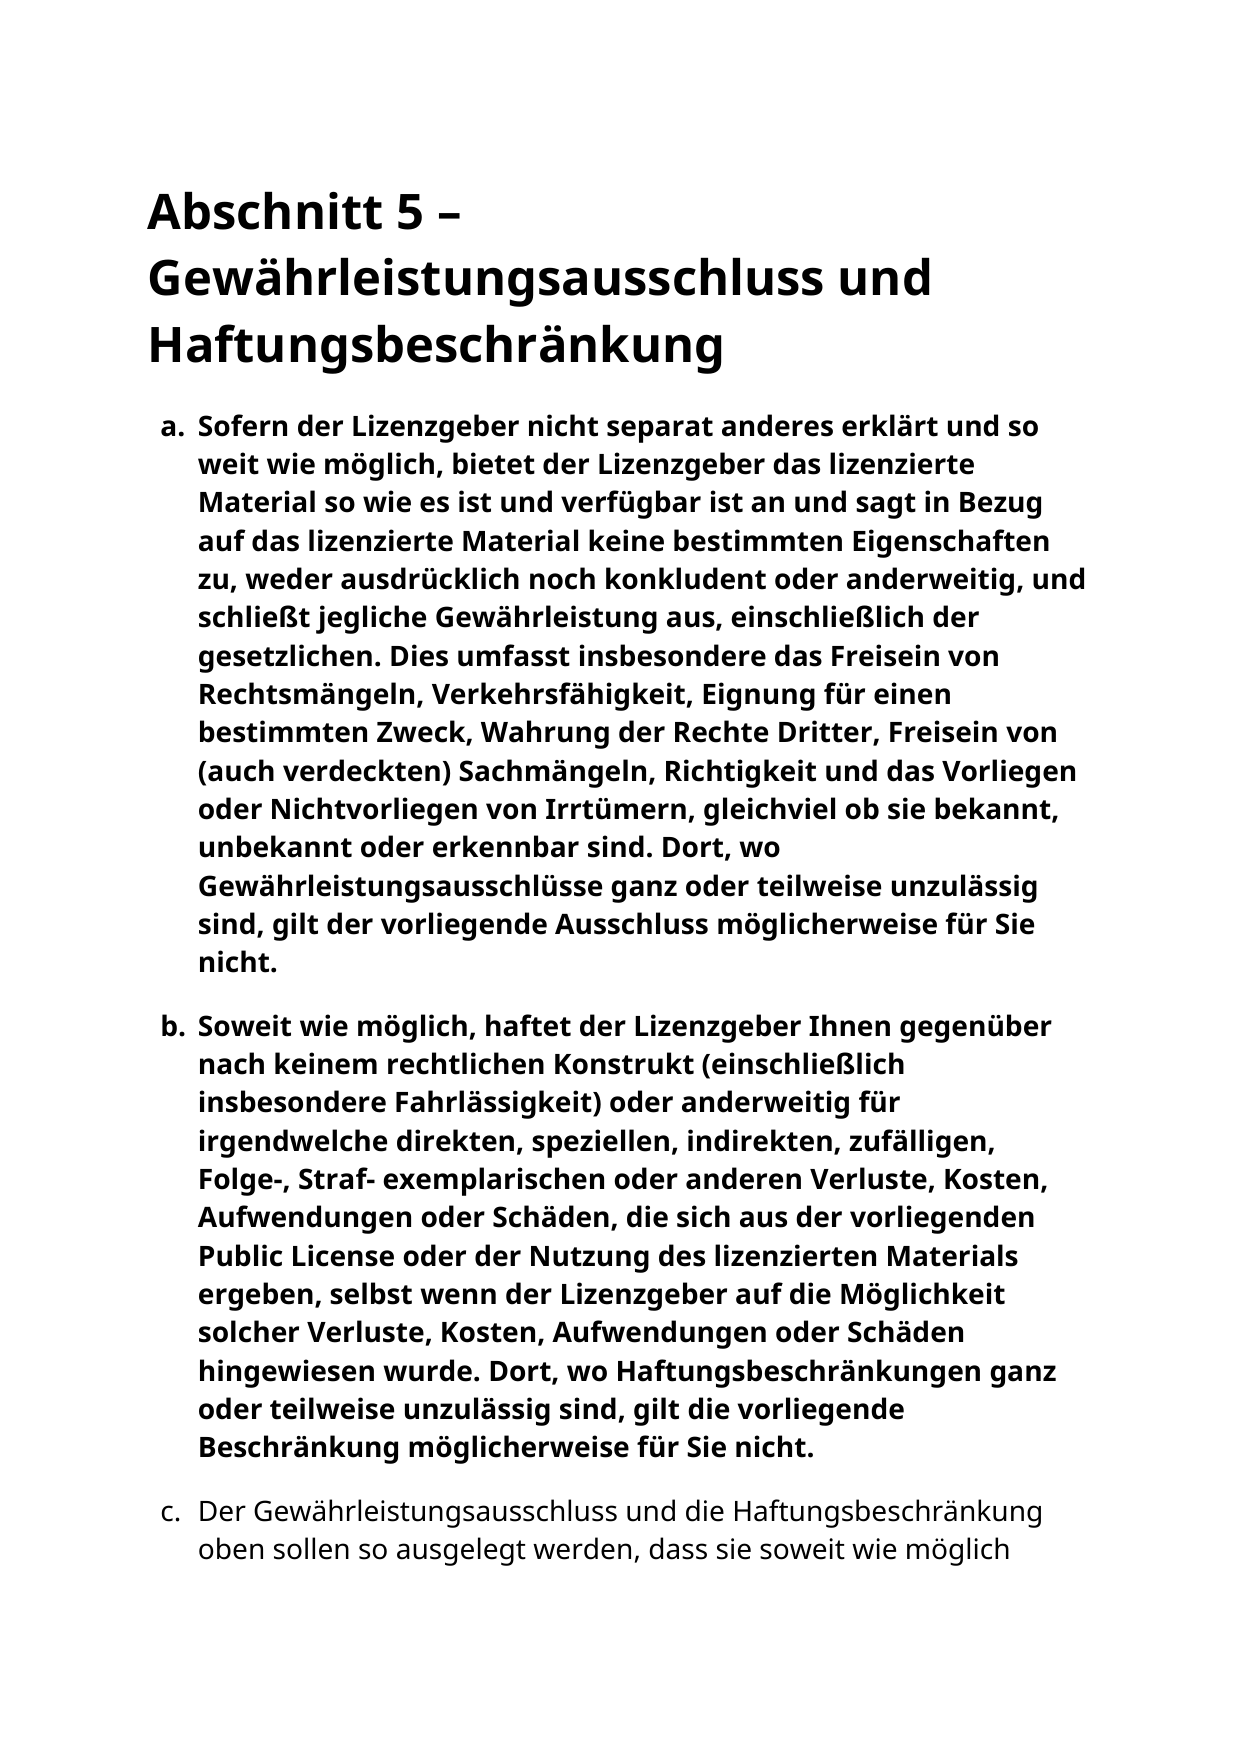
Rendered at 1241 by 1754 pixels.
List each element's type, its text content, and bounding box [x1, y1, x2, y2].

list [160, 1491, 1093, 1568]
text Abschnitt 5 – Gewährleistungsausschluss und Haftungsbeschränkung [148, 177, 1093, 377]
list Sofern der Lizenzgeber nicht separat anderes erklärt und so weit wie möglich, bietet der Lizenzgeber das lizenzierte Material so wie es ist und verfügbar ist an und sagt in Bezug auf das lizenzierte Material keine bestimmten Eigenschaften zu, weder ausdrücklich noch konkludent oder anderweitig, und schließt jegliche Gewährleistung aus, einschließlich der gesetzlichen. Dies umfasst insbesondere das Freisein von Rechtsmängeln, Verkehrsfähigkeit, Eignung für einen bestimmten Zweck, Wahrung der Rechte Dritter, Freisein von (auch verdeckten) Sachmängeln, Richtigkeit und das Vorliegen oder Nichtvorliegen von Irrtümern, gleichviel ob sie bekannt, unbekannt oder erkennbar sind. Dort, wo Gewährleistungsausschlüsse ganz oder teilweise unzulässig sind, gilt der vorliegende Ausschluss möglicherweise für Sie nicht. [160, 406, 1093, 981]
list Soweit wie möglich, haftet der Lizenzgeber Ihnen gegenüber nach keinem rechtlichen Konstrukt (einschließlich insbesondere Fahrlässigkeit) oder anderweitig für irgendwelche direkten, speziellen, indirekten, zufälligen, Folge-, Straf- exemplarischen oder anderen Verluste, Kosten, Aufwendungen oder Schäden, die sich aus der vorliegenden Public License oder der Nutzung des lizenzierten Materials ergeben, selbst wenn der Lizenzgeber auf die Möglichkeit solcher Verluste, Kosten, Aufwendungen oder Schäden hingewiesen wurde. Dort, wo Haftungsbeschränkungen ganz oder teilweise unzulässig sind, gilt die vorliegende Beschränkung möglicherweise für Sie nicht. [160, 1006, 1093, 1466]
